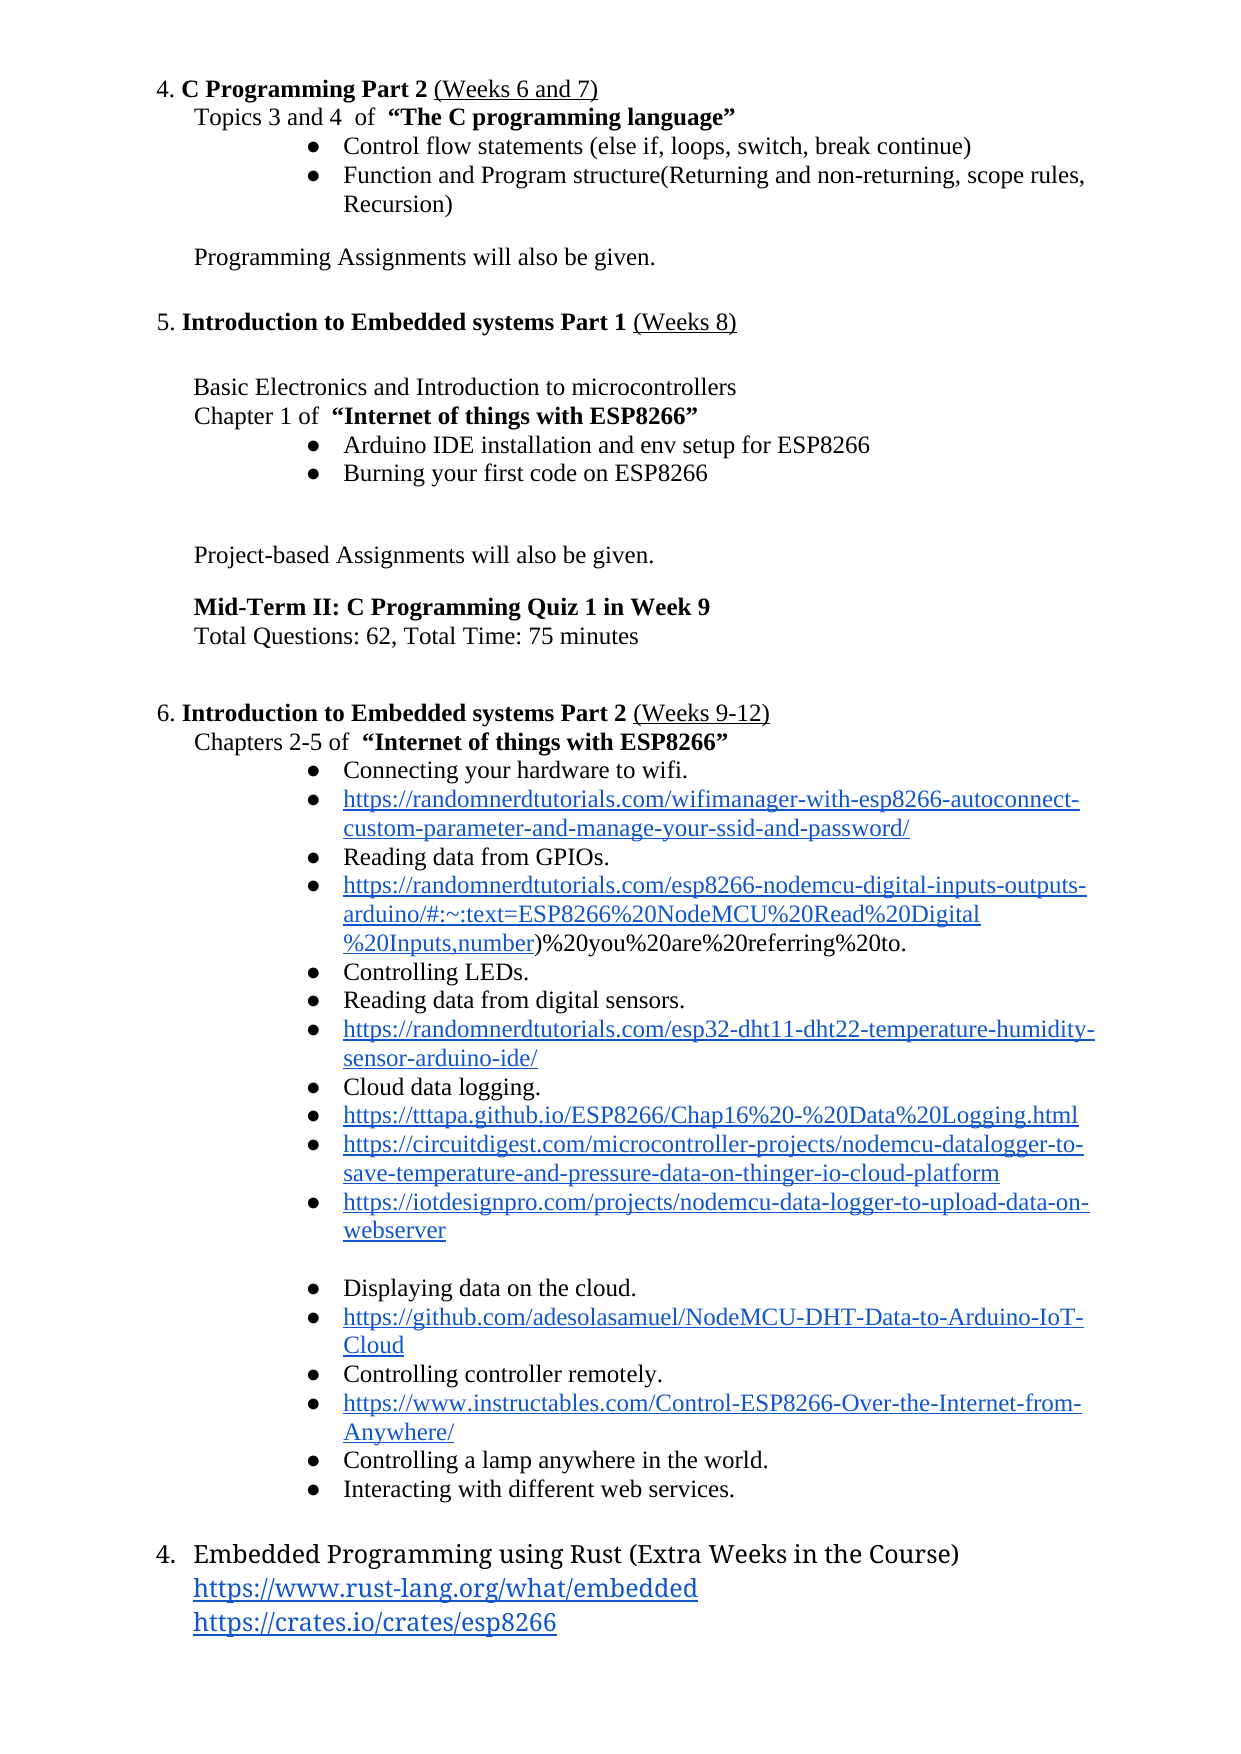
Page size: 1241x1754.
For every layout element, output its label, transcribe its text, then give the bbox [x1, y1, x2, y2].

list https://tttapa.github.io/ESP8266/Chap16%20-%20Data%20Logging.html [306, 1100, 1122, 1129]
text Basic Electronics and Introduction to microcontrollers [157, 372, 1122, 401]
list Controlling a lamp anywhere in the world. [306, 1445, 1122, 1474]
list Arduino IDE installation and env setup for ESP8266 [306, 430, 1122, 458]
list Reading data from digital sensors. [306, 985, 1122, 1014]
list Controlling LEDs. [306, 957, 1122, 985]
list Connecting your hardware to wifi. [306, 755, 1122, 784]
list https://randomnerdtutorials.com/esp32-dht11-dht22-temperature-humidity-sensor-arduino-ide/ [306, 1014, 1122, 1072]
list Cloud data logging. [306, 1072, 1122, 1100]
text 6. Introduction to Embedded systems Part 2 (Weeks 9-12) [157, 698, 1122, 727]
list Burning your first code on ESP8266 [306, 458, 1122, 487]
text 4. C Programming Part 2 (Weeks 6 and 7) [156, 74, 1122, 102]
text Mid-Term II: C Programming Quiz 1 in Week 9 [194, 592, 1122, 621]
list Interacting with different web services. [306, 1474, 1122, 1503]
text 5. Introduction to Embedded systems Part 1 (Weeks 8) [157, 307, 1122, 336]
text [193, 242, 1122, 270]
list Reading data from GPIOs. [306, 842, 1122, 870]
list Control flow statements (else if, loops, switch, break continue) [306, 131, 1122, 160]
text Chapter 1 of “Internet of things with ESP8266” [194, 401, 1122, 430]
list https://randomnerdtutorials.com/wifimanager-with-esp8266-autoconnect-custom-parameter-and-manage-your-ssid-and-password/ [306, 784, 1122, 842]
list Displaying data on the cloud. [306, 1273, 1122, 1302]
text https://www.rust-lang.org/what/embedded [193, 1571, 1122, 1605]
text Chapters 2-5 of “Internet of things with ESP8266” [194, 727, 1122, 755]
text Total Questions: 62, Total Time: 75 minutes [194, 621, 1122, 650]
list https://iotdesignpro.com/projects/nodemcu-data-logger-to-upload-data-on-webserver [306, 1187, 1122, 1244]
list Controlling controller remotely. [306, 1359, 1122, 1388]
list https://github.com/adesolasamuel/NodeMCU-DHT-Data-to-Arduino-IoT-Cloud [306, 1302, 1122, 1359]
text https://crates.io/crates/esp8266 [193, 1605, 1122, 1639]
list Embedded Programming using Rust (Extra Weeks in the Course) [156, 1537, 1122, 1571]
list https://circuitdigest.com/microcontroller-projects/nodemcu-datalogger-to-save-temperature-and-pressure-data-on-thinger-io-cloud-platform [306, 1129, 1122, 1187]
list https://randomnerdtutorials.com/esp8266-nodemcu-digital-inputs-outputs-arduino/#:~:text=ESP8266%20NodeMCU%20Read%20Digital%20Inputs,number)%20you%20are%20referring%20to. [306, 870, 1122, 957]
list Function and Program structure(Returning and non-returning, scope rules, Recursion) [306, 160, 1122, 217]
text Topics 3 and 4 of “The C programming language” [194, 102, 1122, 131]
list https://www.instructables.com/Control-ESP8266-Over-the-Internet-from-Anywhere/ [306, 1388, 1122, 1445]
text Project-based Assignments will also be given. [193, 540, 1122, 569]
